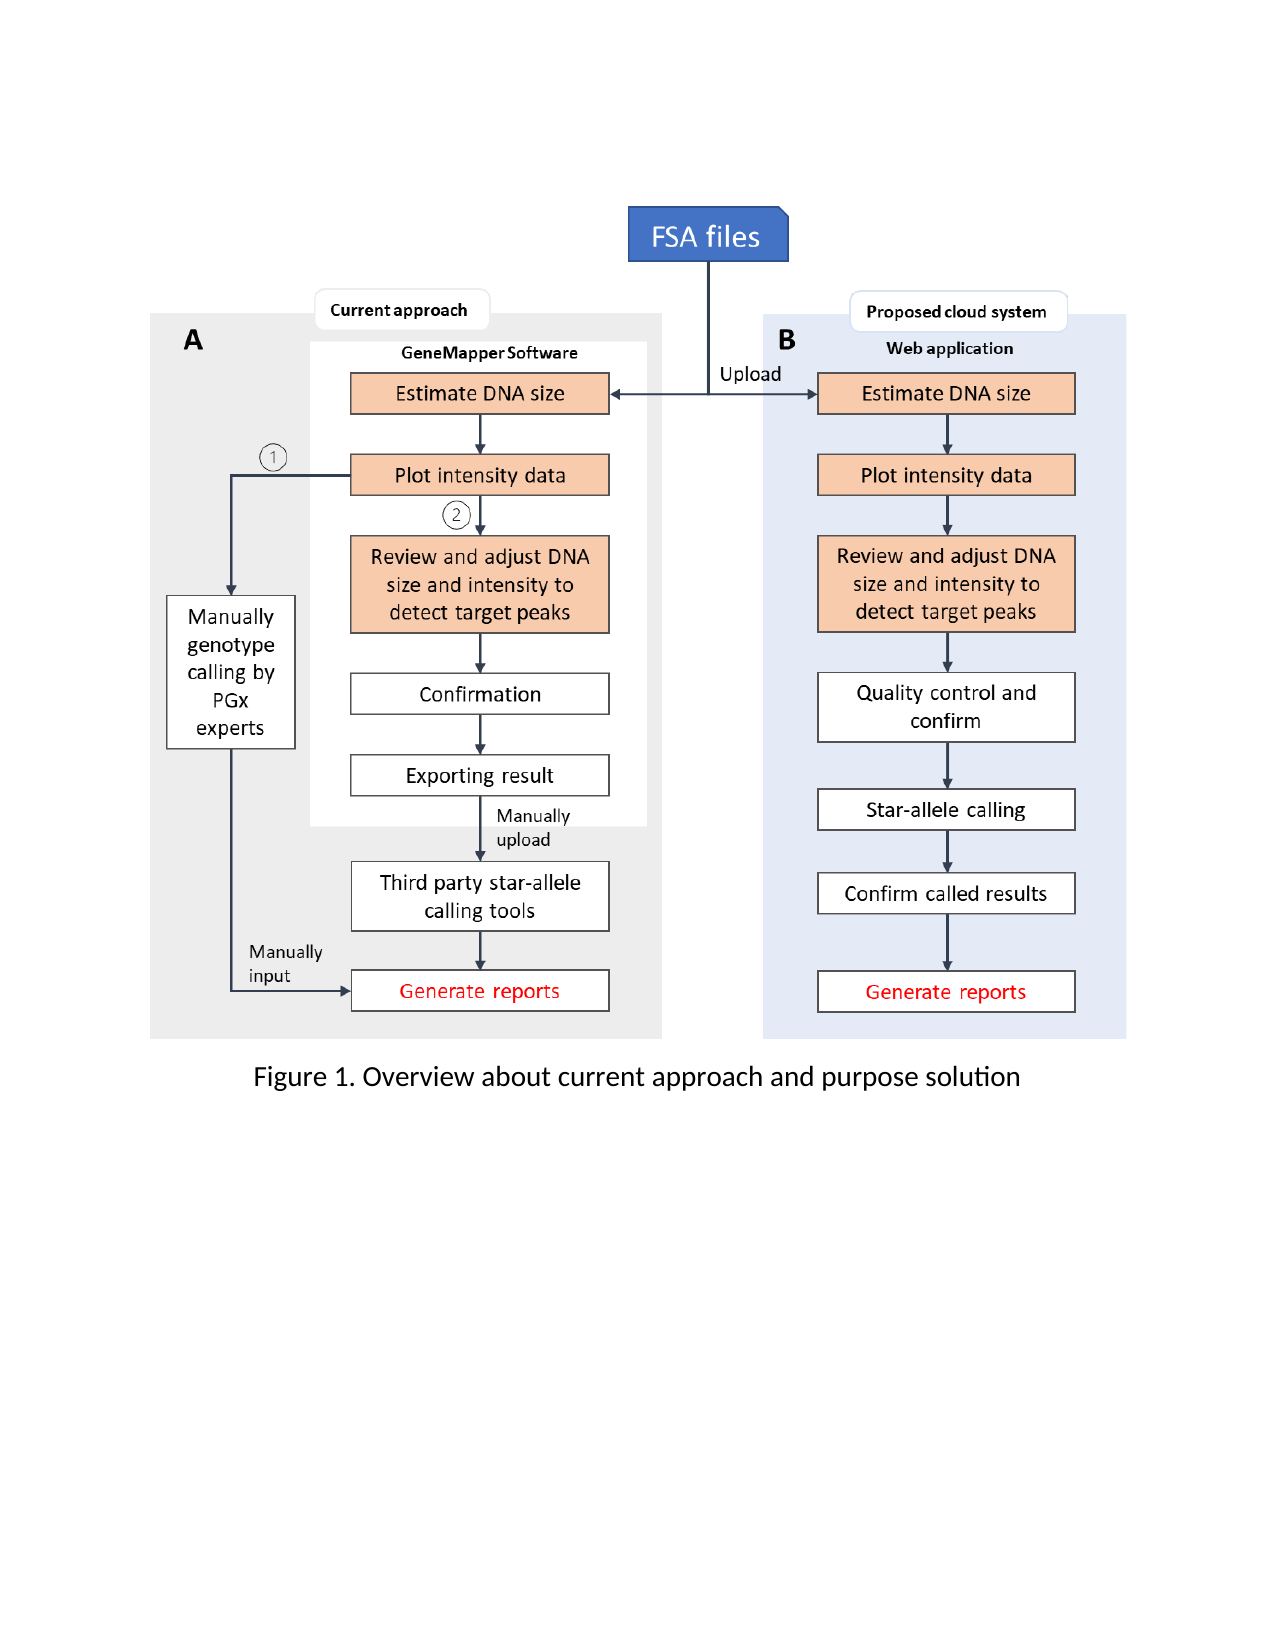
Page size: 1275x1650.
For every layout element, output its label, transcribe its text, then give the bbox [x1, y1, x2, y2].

text Figure 1. Overview about current approach and purpose solution [150, 1058, 1125, 1093]
picture [150, 205, 1127, 1039]
